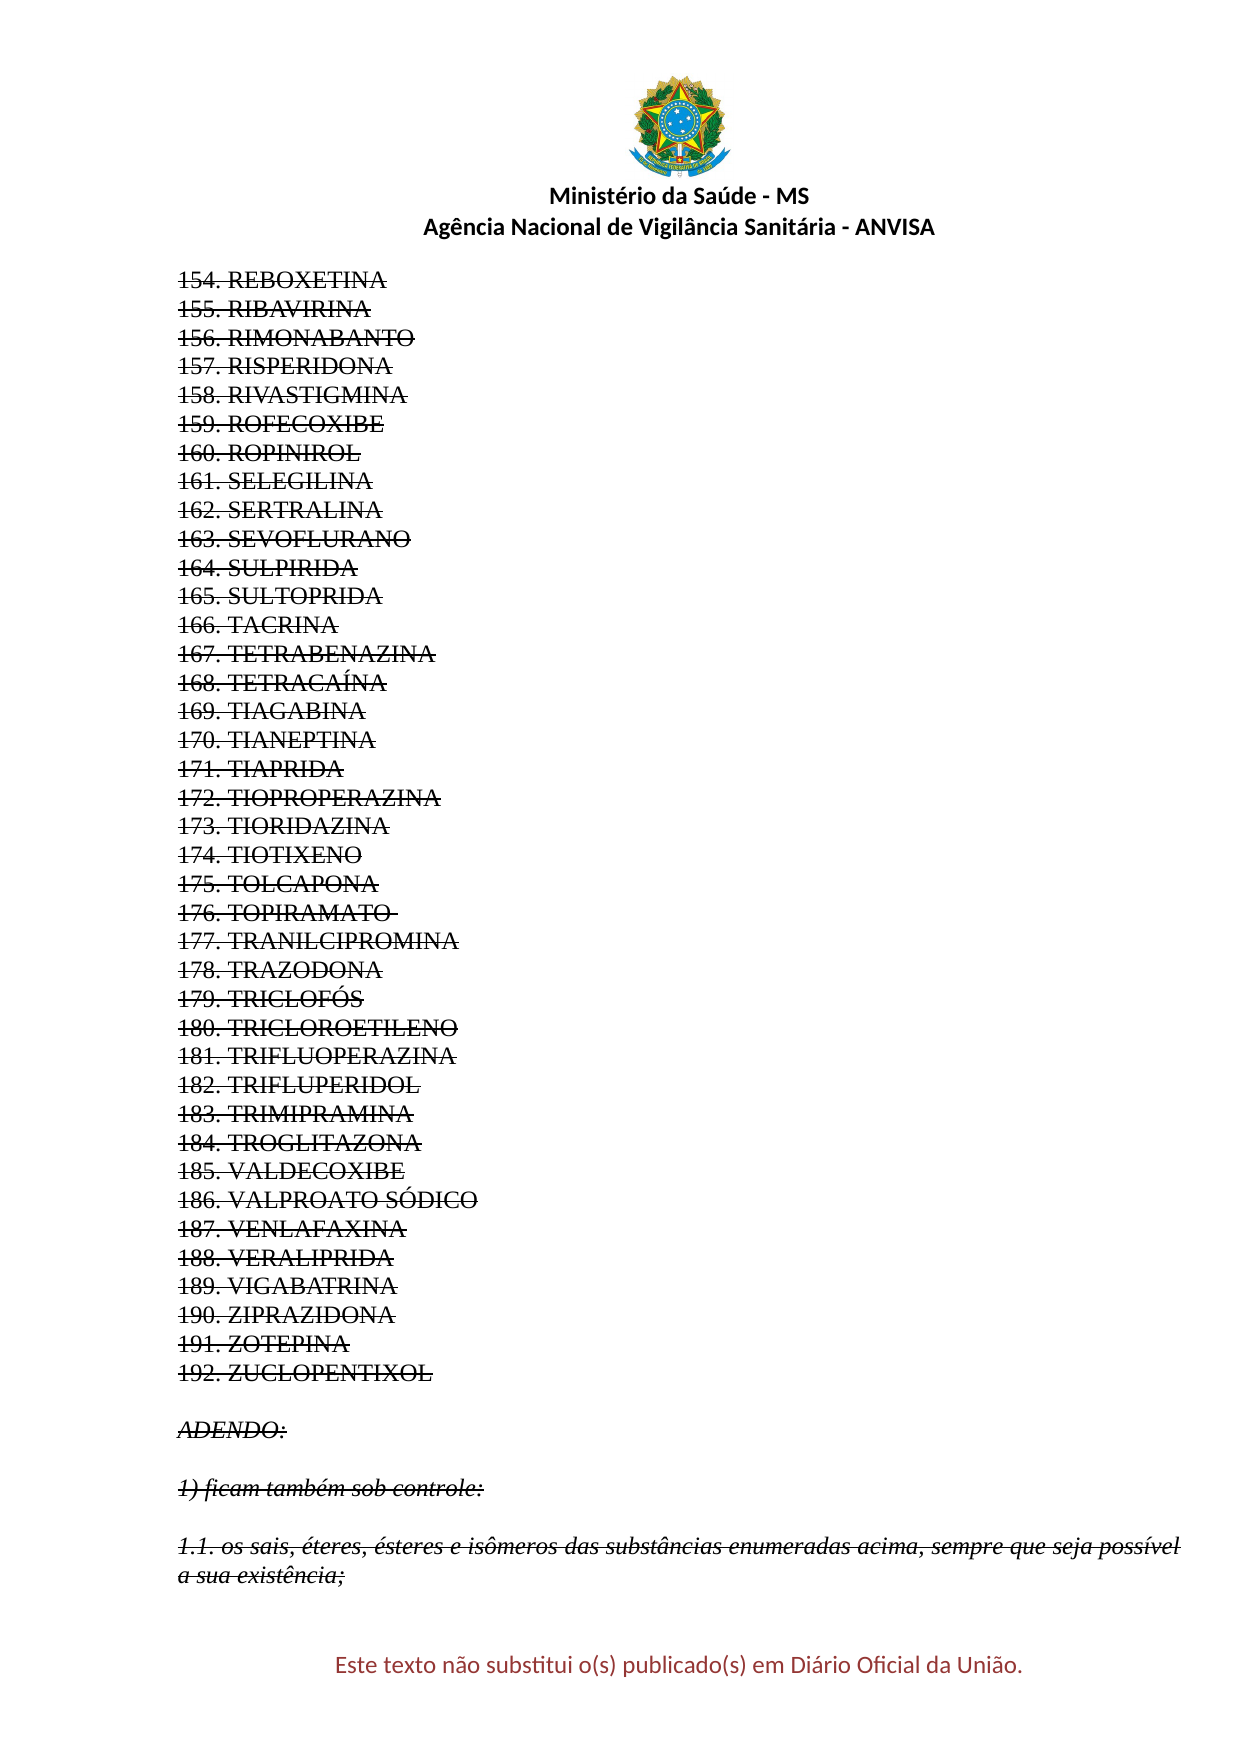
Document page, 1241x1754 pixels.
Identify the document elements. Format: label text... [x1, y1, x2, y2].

text 159. ROFECOXIBE [177, 409, 1181, 438]
text 187. VENLAFAXINA [177, 1214, 1181, 1243]
text 172. TIOPROPERAZINA [177, 783, 1181, 811]
text 158. RIVASTIGMINA [177, 380, 1181, 409]
text 179. TRICLOFÓS [177, 984, 1181, 1013]
text 165. SULTOPRIDA [177, 581, 1181, 610]
text 168. TETRACAÍNA [177, 668, 1181, 696]
text 186. VALPROATO SÓDICO [177, 1185, 1181, 1214]
text 154. REBOXETINA [177, 265, 1181, 294]
text 185. VALDECOXIBE [177, 1156, 1181, 1185]
text 171. TIAPRIDA [177, 754, 1181, 783]
text 169. TIAGABINA [177, 696, 1181, 725]
text 190. ZIPRAZIDONA [177, 1300, 1181, 1329]
text 182. TRIFLUPERIDOL [177, 1070, 1181, 1099]
text 189. VIGABATRINA [177, 1271, 1181, 1300]
text 173. TIORIDAZINA [177, 811, 1181, 840]
text 157. RISPERIDONA [177, 351, 1181, 380]
text 163. SEVOFLURANO [177, 524, 1181, 553]
text 175. TOLCAPONA [177, 869, 1181, 898]
text 155. RIBAVIRINA [177, 294, 1181, 323]
text 170. TIANEPTINA [177, 725, 1181, 754]
text 156. RIMONABANTO [177, 323, 1181, 351]
text 191. ZOTEPINA [177, 1329, 1181, 1358]
text 161. SELEGILINA [177, 466, 1181, 495]
text 166. TACRINA [177, 610, 1181, 639]
text 177. TRANILCIPROMINA [177, 926, 1181, 955]
text 174. TIOTIXENO [177, 840, 1181, 869]
text 192. ZUCLOPENTIXOL [177, 1358, 1181, 1386]
text 167. TETRABENAZINA [177, 639, 1181, 668]
text 180. TRICLOROETILENO [177, 1013, 1181, 1041]
picture [625, 73, 734, 180]
text 188. VERALIPRIDA [177, 1243, 1181, 1271]
text 178. TRAZODONA [177, 955, 1181, 984]
text 181. TRIFLUOPERAZINA [177, 1041, 1181, 1070]
text 184. TROGLITAZONA [177, 1128, 1181, 1156]
text 183. TRIMIPRAMINA [177, 1099, 1181, 1128]
text 162. SERTRALINA [177, 495, 1181, 524]
text 1) ficam também sob controle: [177, 1473, 1181, 1502]
text 1.1. os sais, éteres, ésteres e isômeros das substâncias enumeradas acima, sempre que seja possível a sua existência; [177, 1531, 1181, 1547]
text 176. TOPIRAMATO [177, 898, 1181, 926]
text 164. SULPIRIDA [177, 553, 1181, 581]
text 160. ROPINIROL [177, 438, 1181, 466]
text 1.1. os sais, éteres, ésteres e isômeros das substâncias enumeradas acima, sempre que seja possível a sua existência; [177, 1548, 1181, 1589]
text ADENDO: [177, 1416, 1181, 1444]
